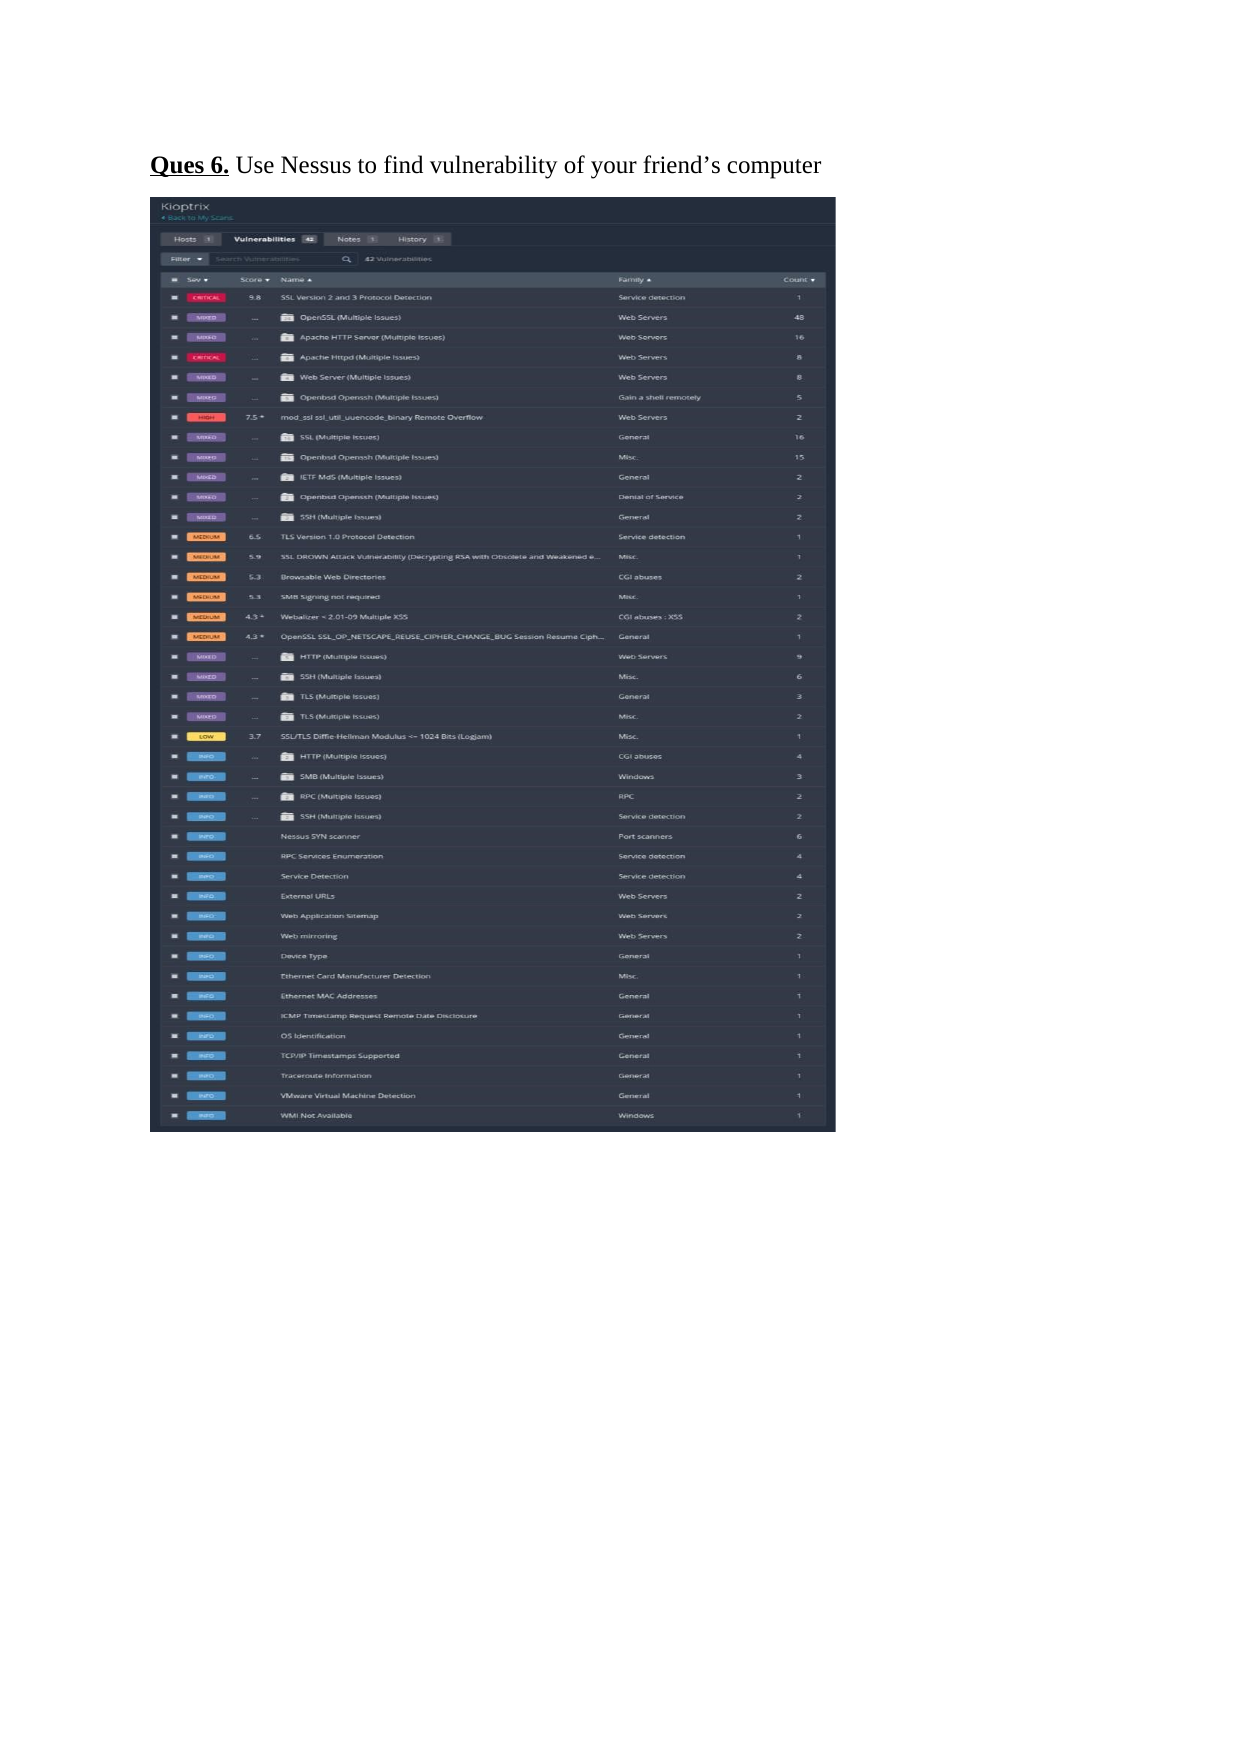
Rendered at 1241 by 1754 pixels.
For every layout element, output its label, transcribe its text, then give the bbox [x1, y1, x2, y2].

text Ques 6. Use Nessus to find vulnerability of your friend’s computer [150, 150, 1090, 179]
picture [150, 197, 836, 1132]
